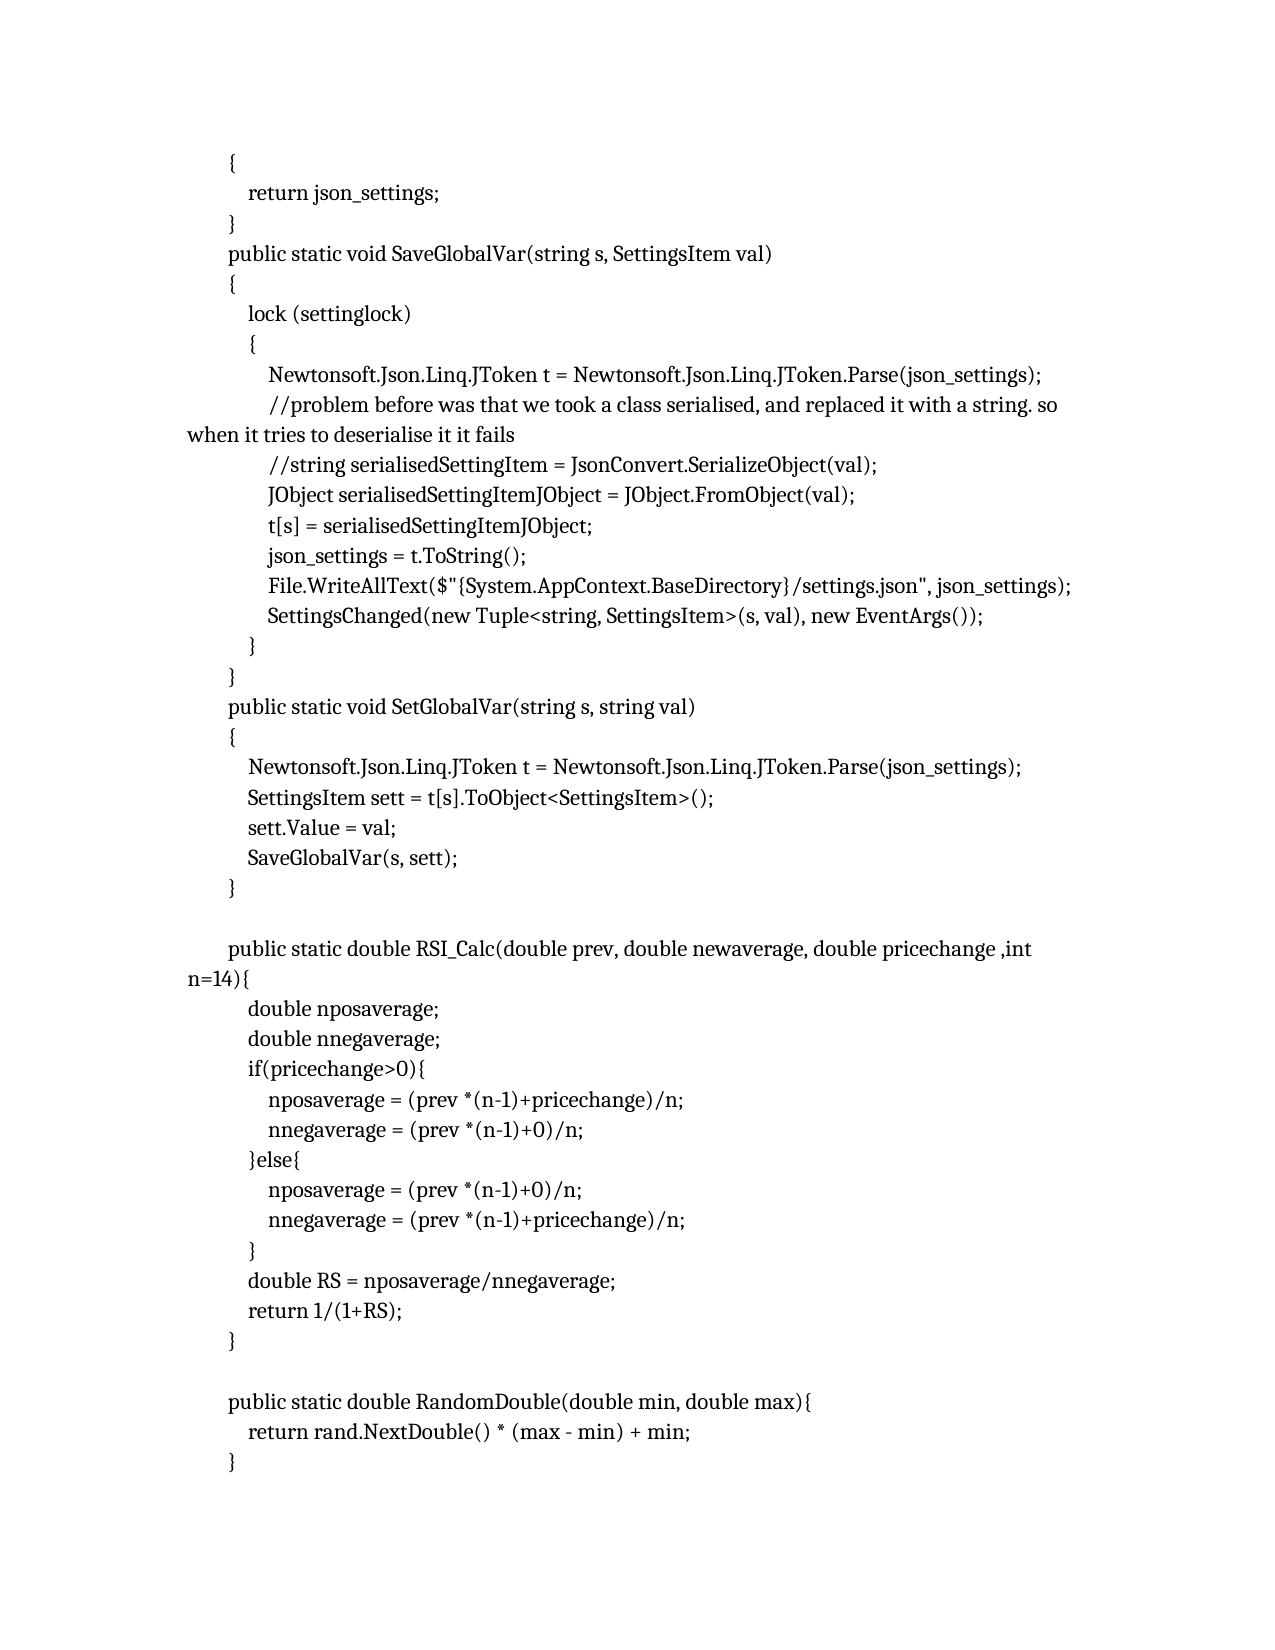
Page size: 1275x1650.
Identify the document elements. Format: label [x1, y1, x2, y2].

text [187, 150, 1087, 1475]
